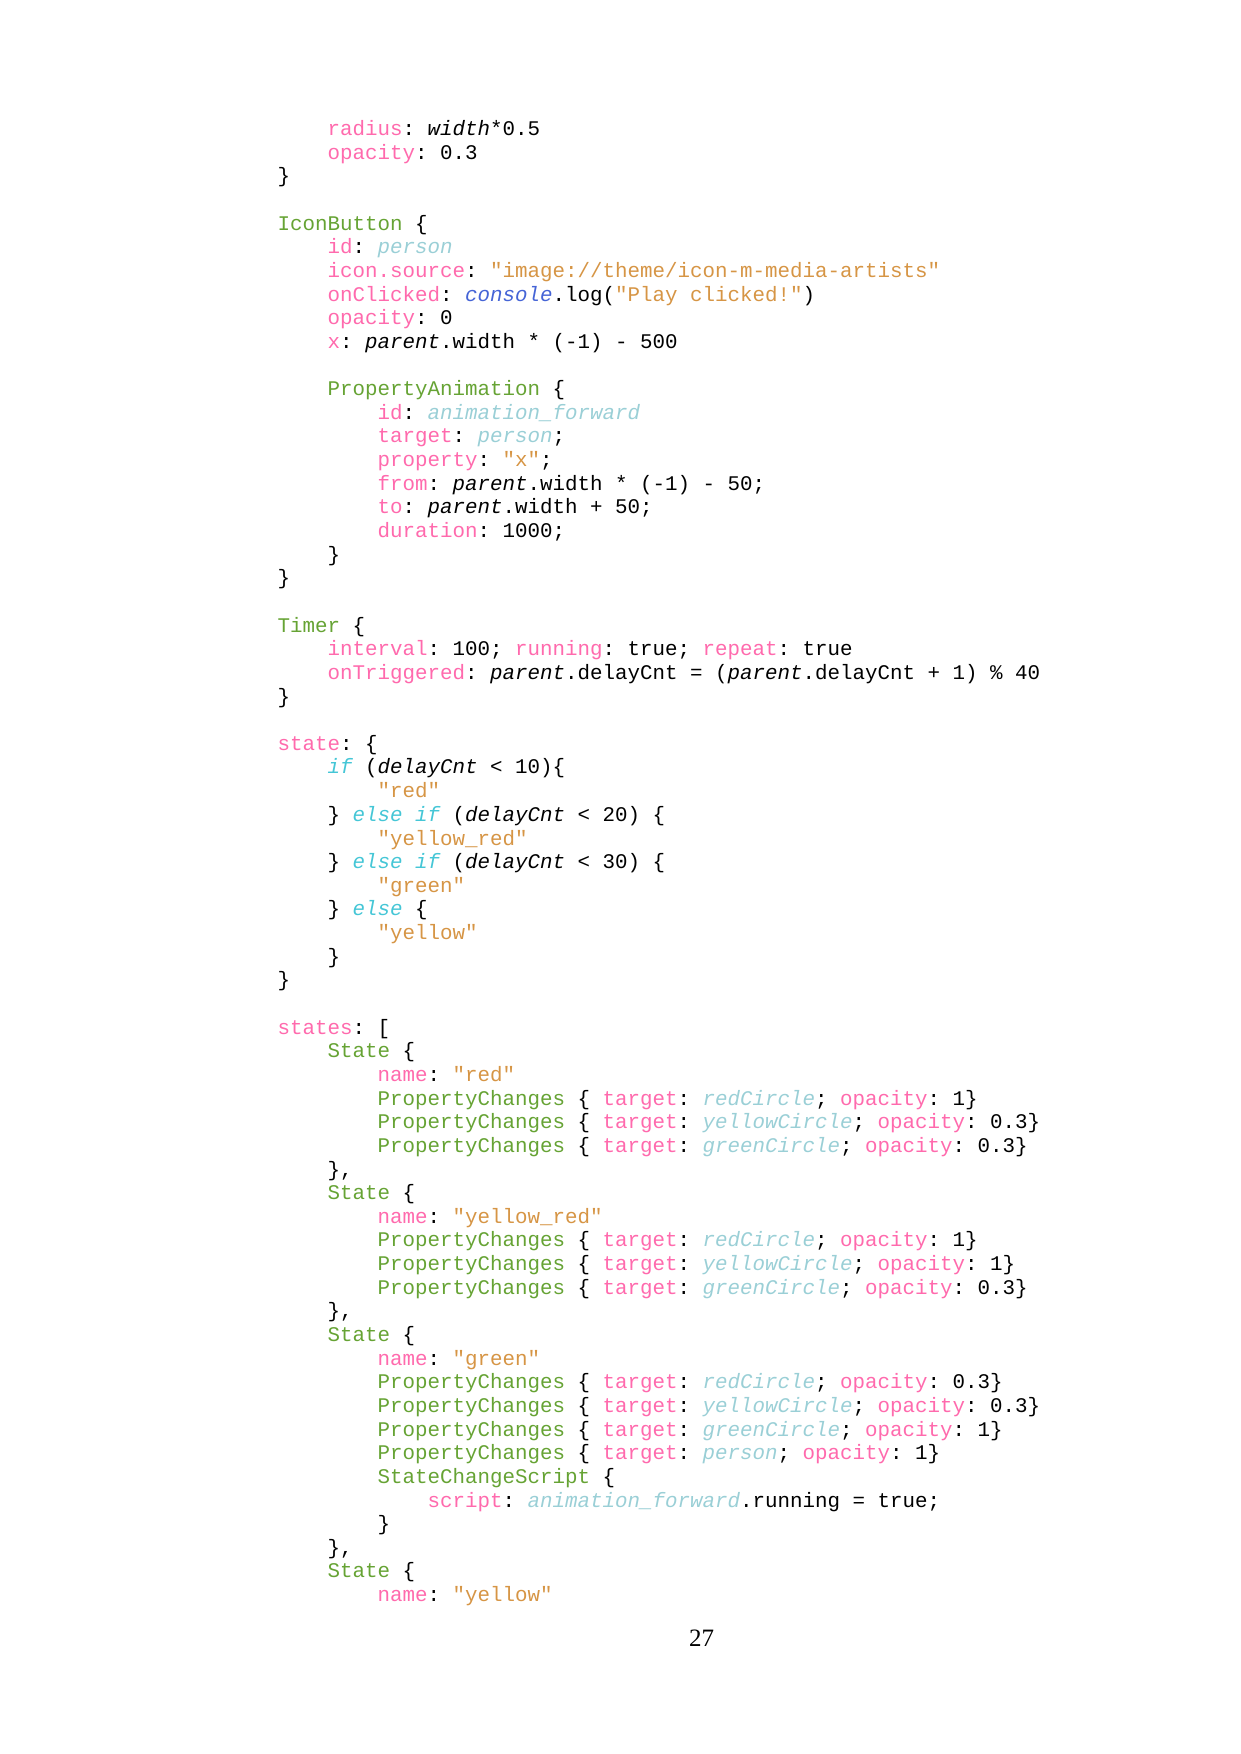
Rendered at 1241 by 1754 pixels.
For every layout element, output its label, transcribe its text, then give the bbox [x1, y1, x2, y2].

text target: person; [177, 426, 1152, 449]
text "green" [177, 875, 1152, 898]
text states: [ [177, 1017, 1152, 1040]
text PropertyChanges { target: redCircle; opacity: 0.3} [177, 1371, 1152, 1395]
text State { [177, 1040, 1152, 1064]
text }, [177, 1300, 1152, 1324]
text if (delayCnt < 10){ [177, 757, 1152, 780]
text from: parent.width * (-1) - 50; [177, 473, 1152, 496]
text onTriggered: parent.delayCnt = (parent.delayCnt + 1) % 40 [177, 662, 1152, 686]
text State { [177, 1324, 1152, 1348]
text IconButton { [177, 213, 1152, 236]
text PropertyChanges { target: greenCircle; opacity: 1} [177, 1419, 1152, 1442]
text State { [177, 1561, 1152, 1584]
text name: "red" [177, 1064, 1152, 1088]
text script: animation_forward.running = true; [177, 1489, 1152, 1513]
text PropertyChanges { target: person; opacity: 1} [177, 1442, 1152, 1466]
text icon.source: "image://theme/icon-m-media-artists" [177, 260, 1152, 284]
text "red" [177, 780, 1152, 804]
text PropertyChanges { target: redCircle; opacity: 1} [177, 1229, 1152, 1253]
text } [177, 544, 1152, 567]
text state: { [177, 733, 1152, 757]
text x: parent.width * (-1) - 500 [177, 331, 1152, 354]
text }, [177, 1158, 1152, 1182]
text name: "green" [177, 1348, 1152, 1371]
text } else if (delayCnt < 30) { [177, 851, 1152, 875]
text PropertyChanges { target: yellowCircle; opacity: 0.3} [177, 1395, 1152, 1419]
text id: person [177, 236, 1152, 260]
text "yellow" [177, 922, 1152, 946]
text }, [177, 1537, 1152, 1561]
text PropertyChanges { target: redCircle; opacity: 1} [177, 1088, 1152, 1111]
text name: "yellow" [177, 1584, 1152, 1608]
text } else if (delayCnt < 20) { [177, 804, 1152, 827]
text property: "x"; [177, 449, 1152, 473]
text opacity: 0 [177, 307, 1152, 331]
text State { [177, 1182, 1152, 1206]
text Timer { [177, 615, 1152, 638]
text onClicked: console.log("Play clicked!") [177, 284, 1152, 307]
text PropertyChanges { target: yellowCircle; opacity: 0.3} [177, 1111, 1152, 1135]
text StateChangeScript { [177, 1466, 1152, 1489]
text } [177, 165, 1152, 189]
text } [177, 969, 1152, 993]
text opacity: 0.3 [177, 142, 1152, 165]
text radius: width*0.5 [177, 118, 1152, 142]
text interval: 100; running: true; repeat: true [177, 638, 1152, 662]
text } [177, 946, 1152, 969]
text duration: 1000; [177, 520, 1152, 544]
text "yellow_red" [177, 827, 1152, 851]
text PropertyAnimation { [177, 378, 1152, 402]
text } [177, 686, 1152, 709]
text PropertyChanges { target: greenCircle; opacity: 0.3} [177, 1135, 1152, 1158]
text } [177, 1513, 1152, 1537]
text PropertyChanges { target: yellowCircle; opacity: 1} [177, 1253, 1152, 1277]
text PropertyChanges { target: greenCircle; opacity: 0.3} [177, 1277, 1152, 1300]
text id: animation_forward [177, 402, 1152, 426]
text name: "yellow_red" [177, 1206, 1152, 1229]
text } [177, 567, 1152, 591]
text } else { [177, 898, 1152, 922]
text to: parent.width + 50; [177, 496, 1152, 520]
